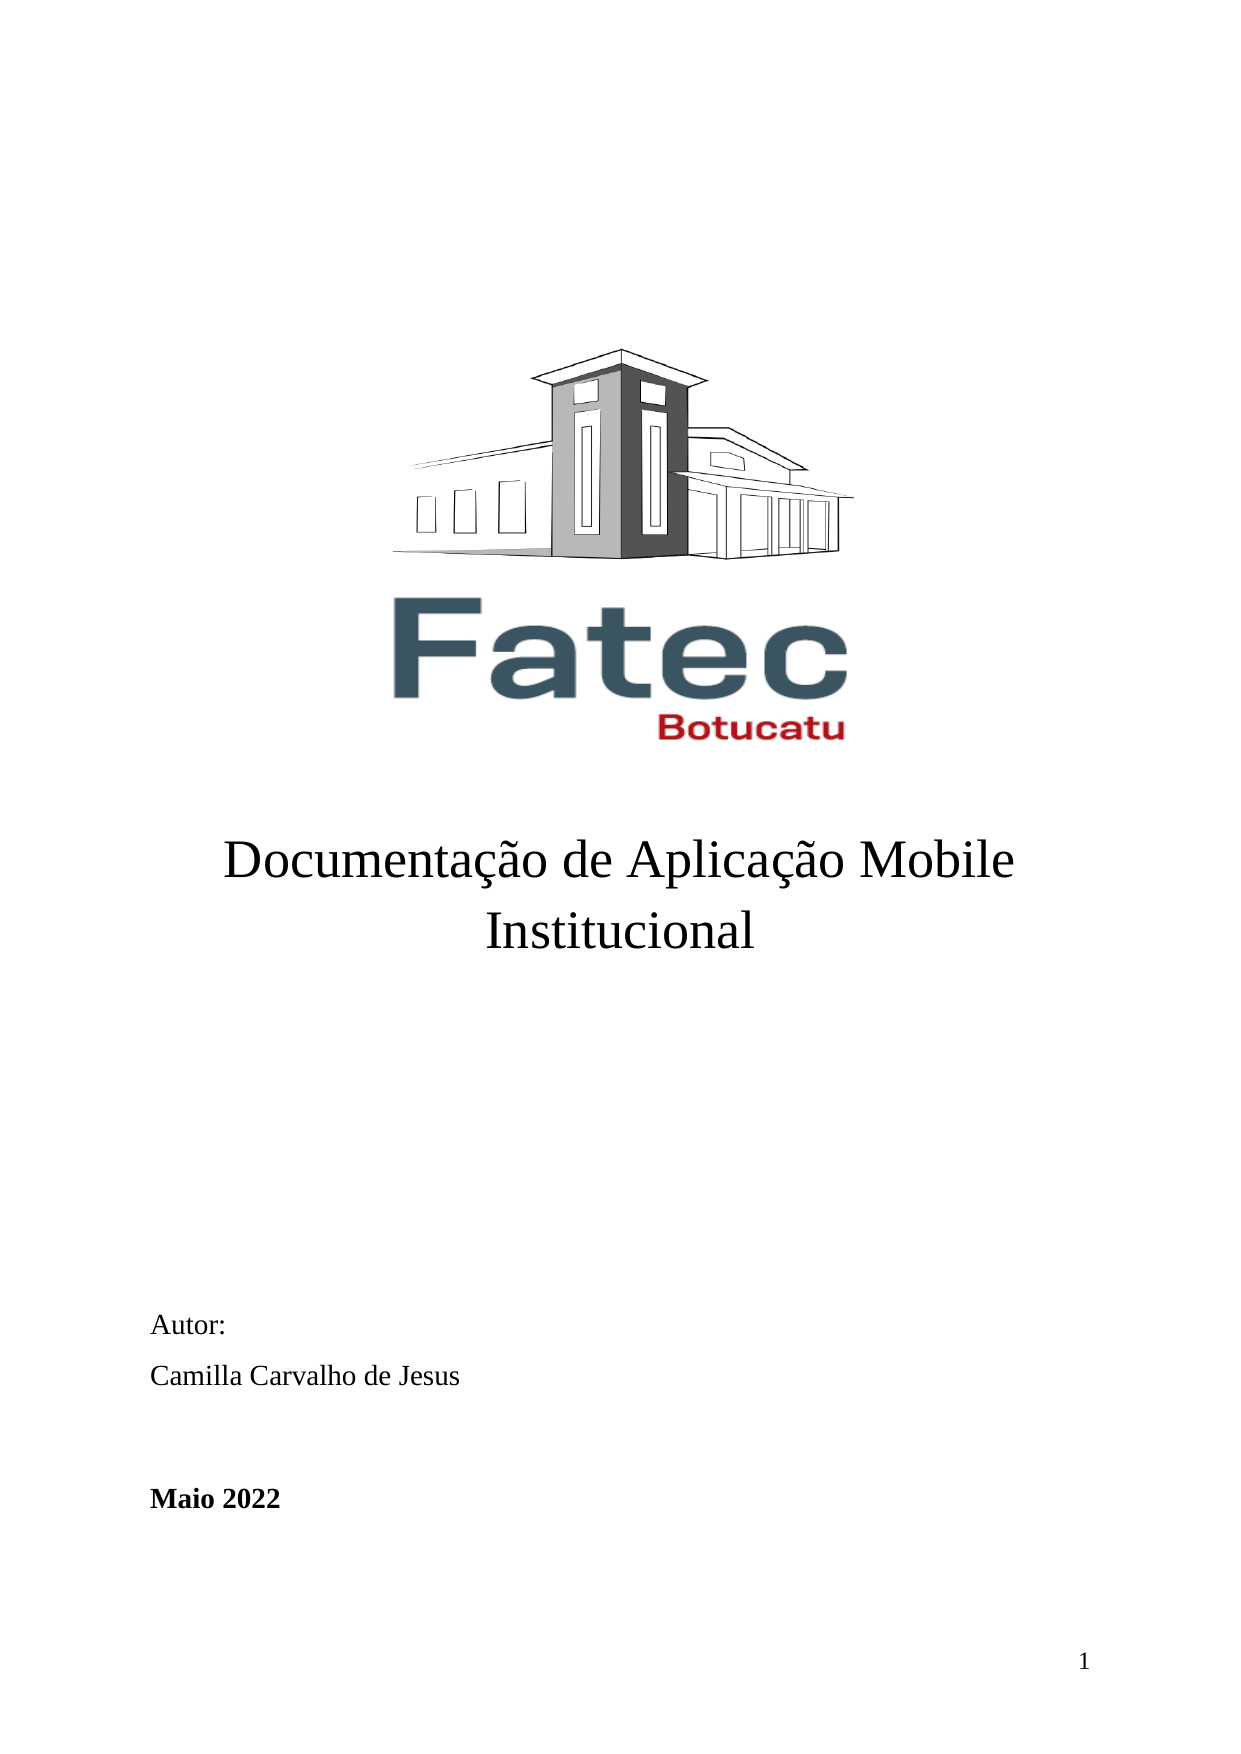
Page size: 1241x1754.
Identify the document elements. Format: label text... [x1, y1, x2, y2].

text Autor: [150, 1307, 1090, 1340]
picture [358, 315, 883, 583]
text Camilla Carvalho de Jesus [150, 1358, 1090, 1391]
title Documentação de Aplicação Mobile Institucional [150, 827, 1090, 961]
picture [376, 587, 865, 751]
text Maio 2022 [150, 1481, 1090, 1514]
